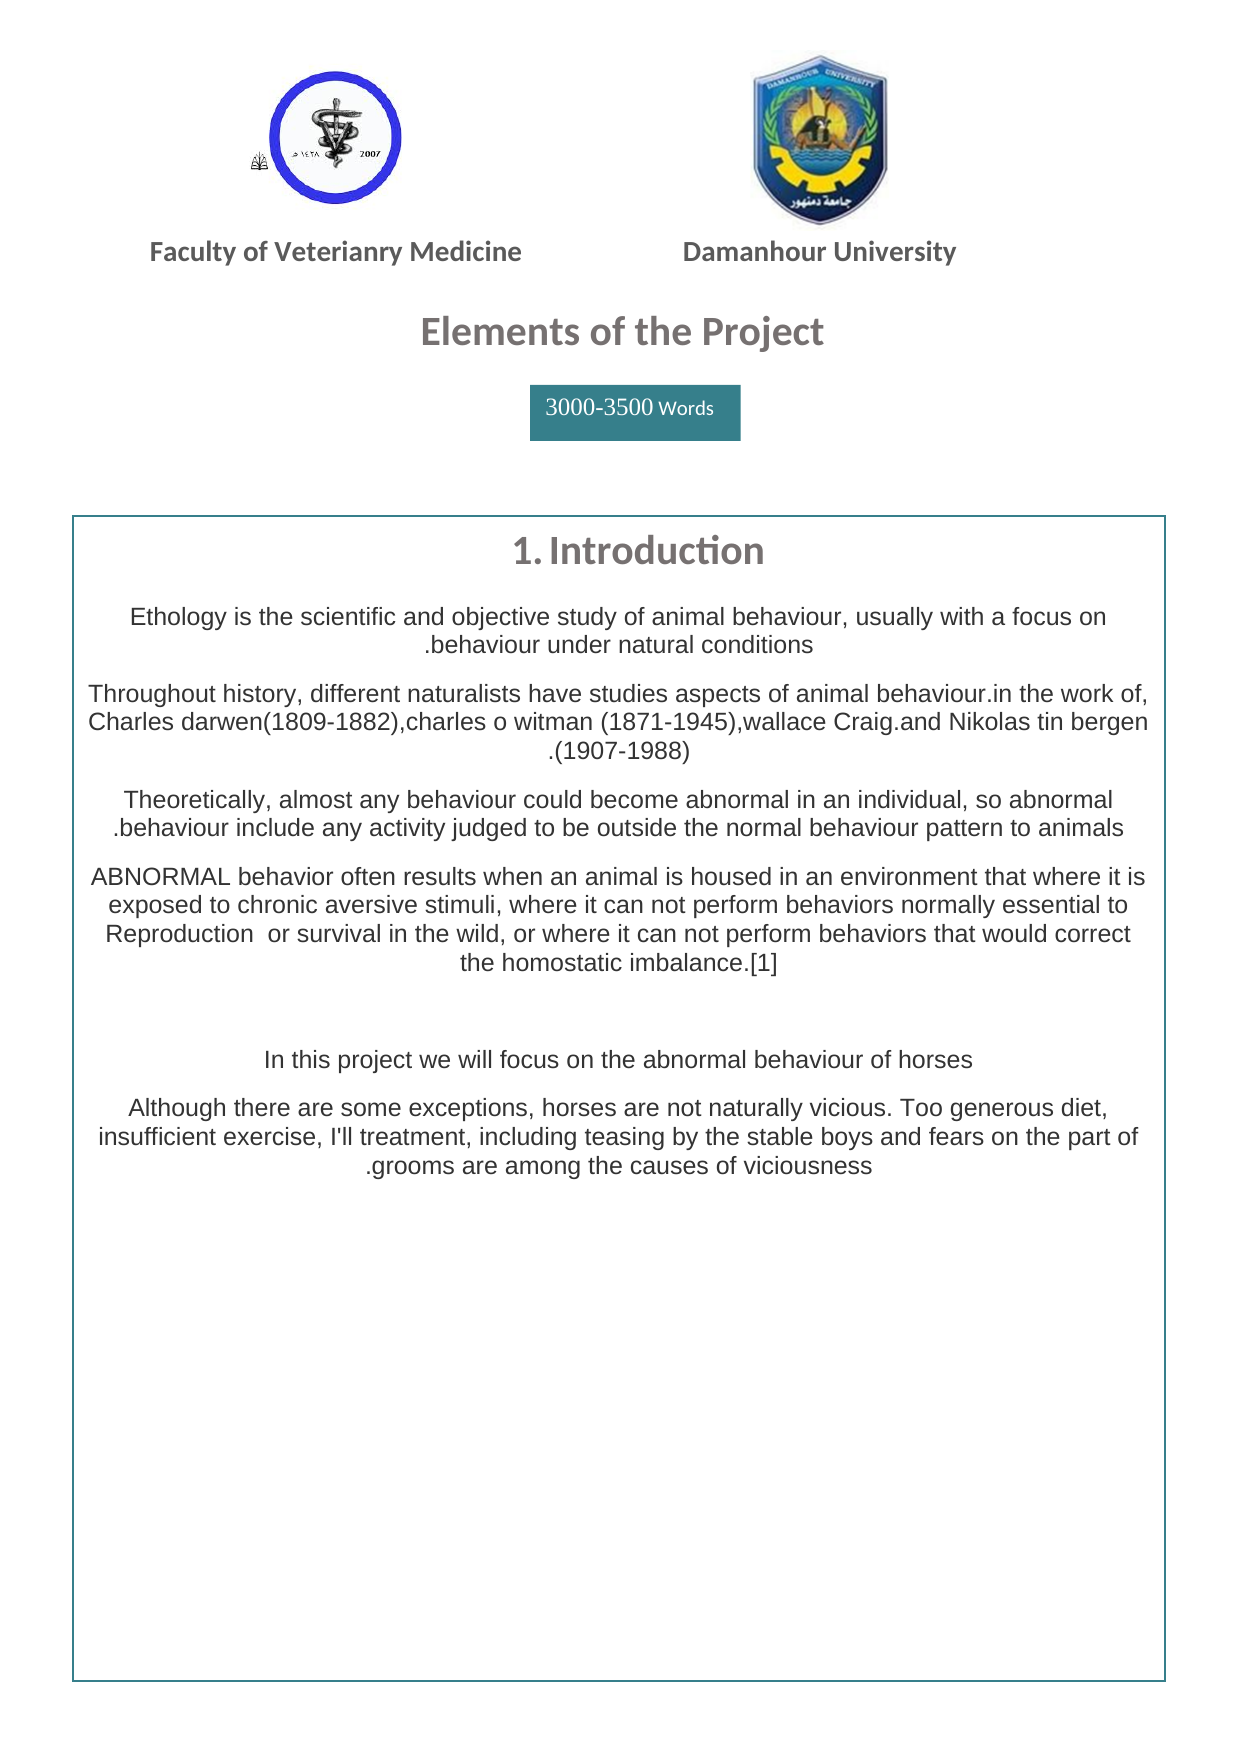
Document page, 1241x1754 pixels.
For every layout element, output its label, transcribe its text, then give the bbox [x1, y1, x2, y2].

picture [242, 50, 430, 234]
text Elements of the Project [150, 305, 1096, 356]
picture [750, 50, 890, 231]
